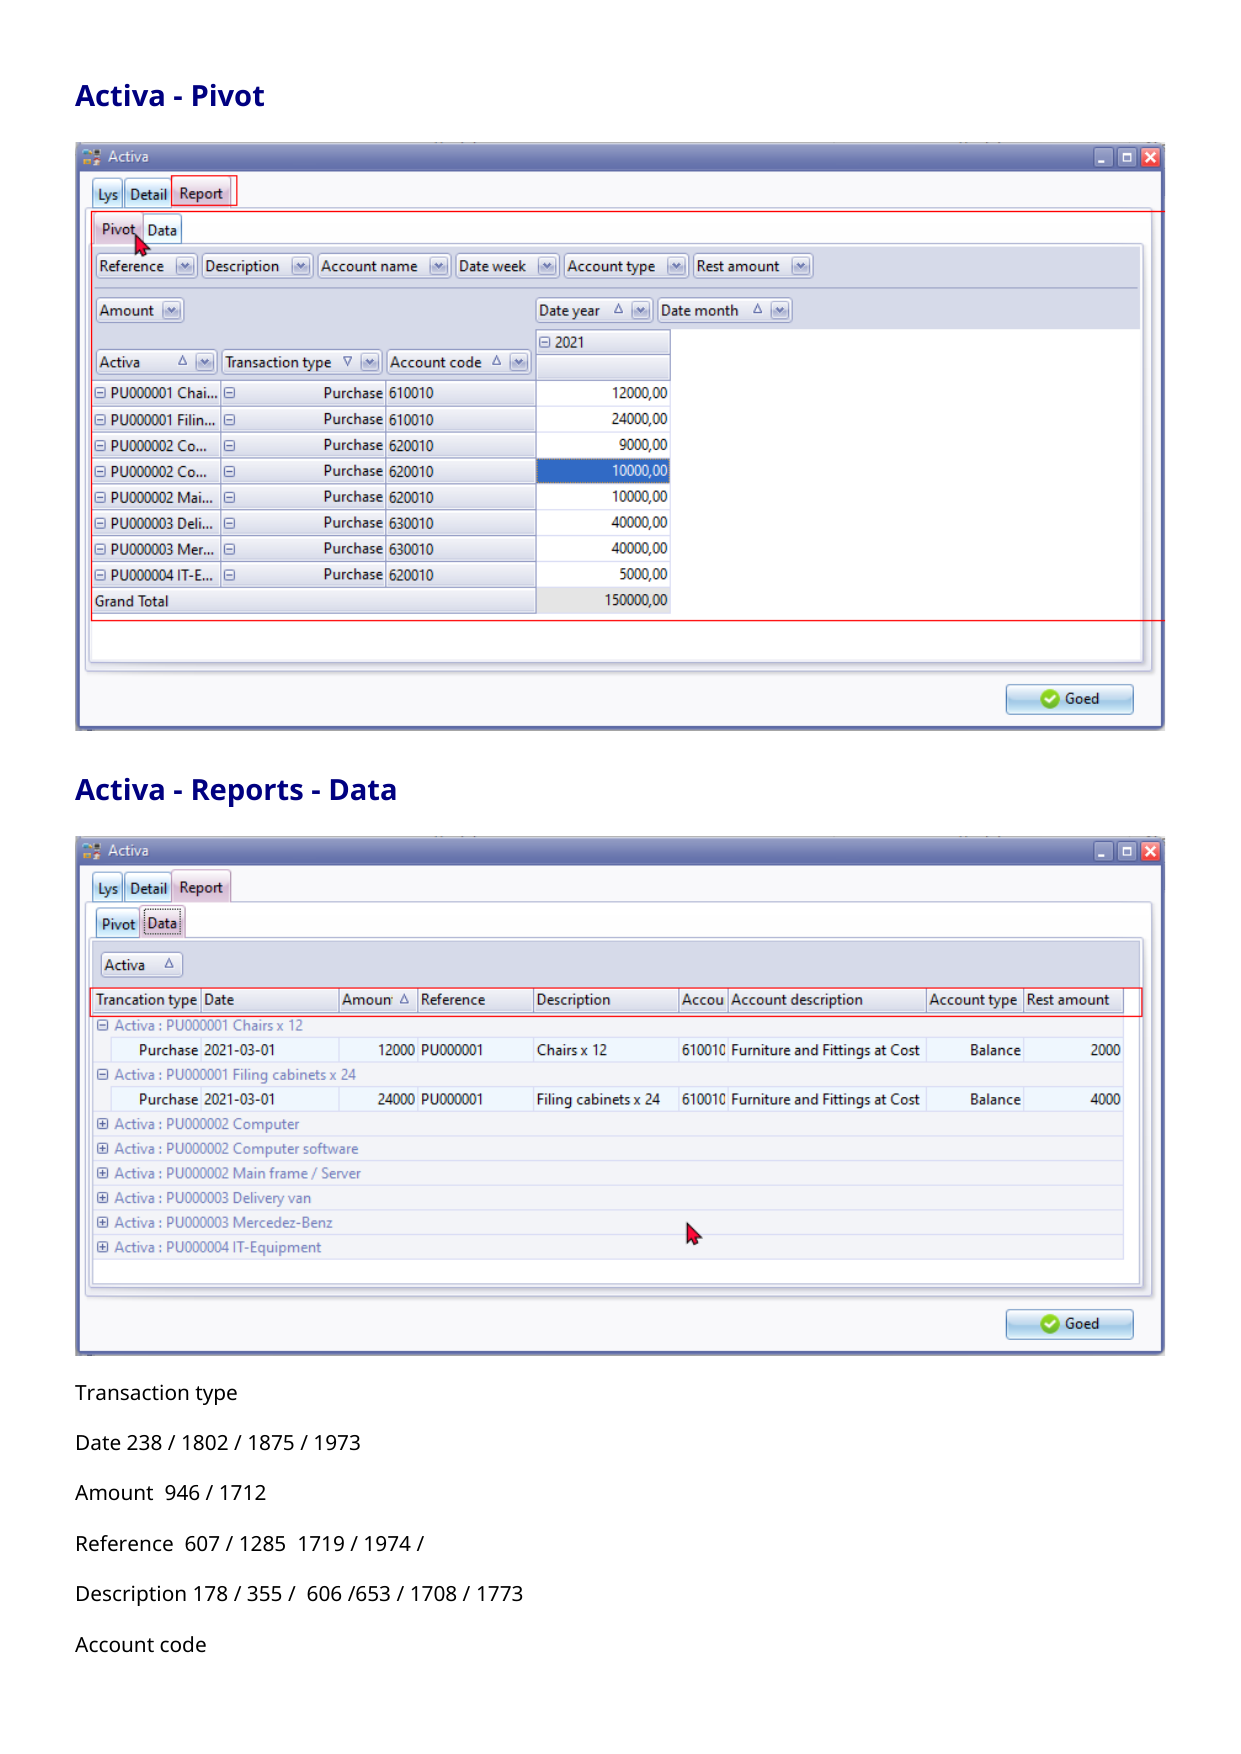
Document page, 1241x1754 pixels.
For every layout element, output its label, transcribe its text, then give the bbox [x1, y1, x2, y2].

text Reference 607 / 1285 1719 / 1974 / [75, 1529, 1165, 1557]
text Date 238 / 1802 / 1875 / 1973 [75, 1428, 1165, 1457]
text Description 178 / 355 / 606 /653 / 1708 / 1773 [75, 1579, 1165, 1608]
picture [75, 142, 1166, 731]
text Account code [75, 1630, 1165, 1658]
text Transaction type [75, 1378, 1165, 1406]
text Activa - Pivot [75, 75, 1165, 115]
picture [75, 836, 1166, 1356]
text Amount 946 / 1712 [75, 1478, 1165, 1507]
text Activa - Reports - Data [75, 769, 1165, 809]
